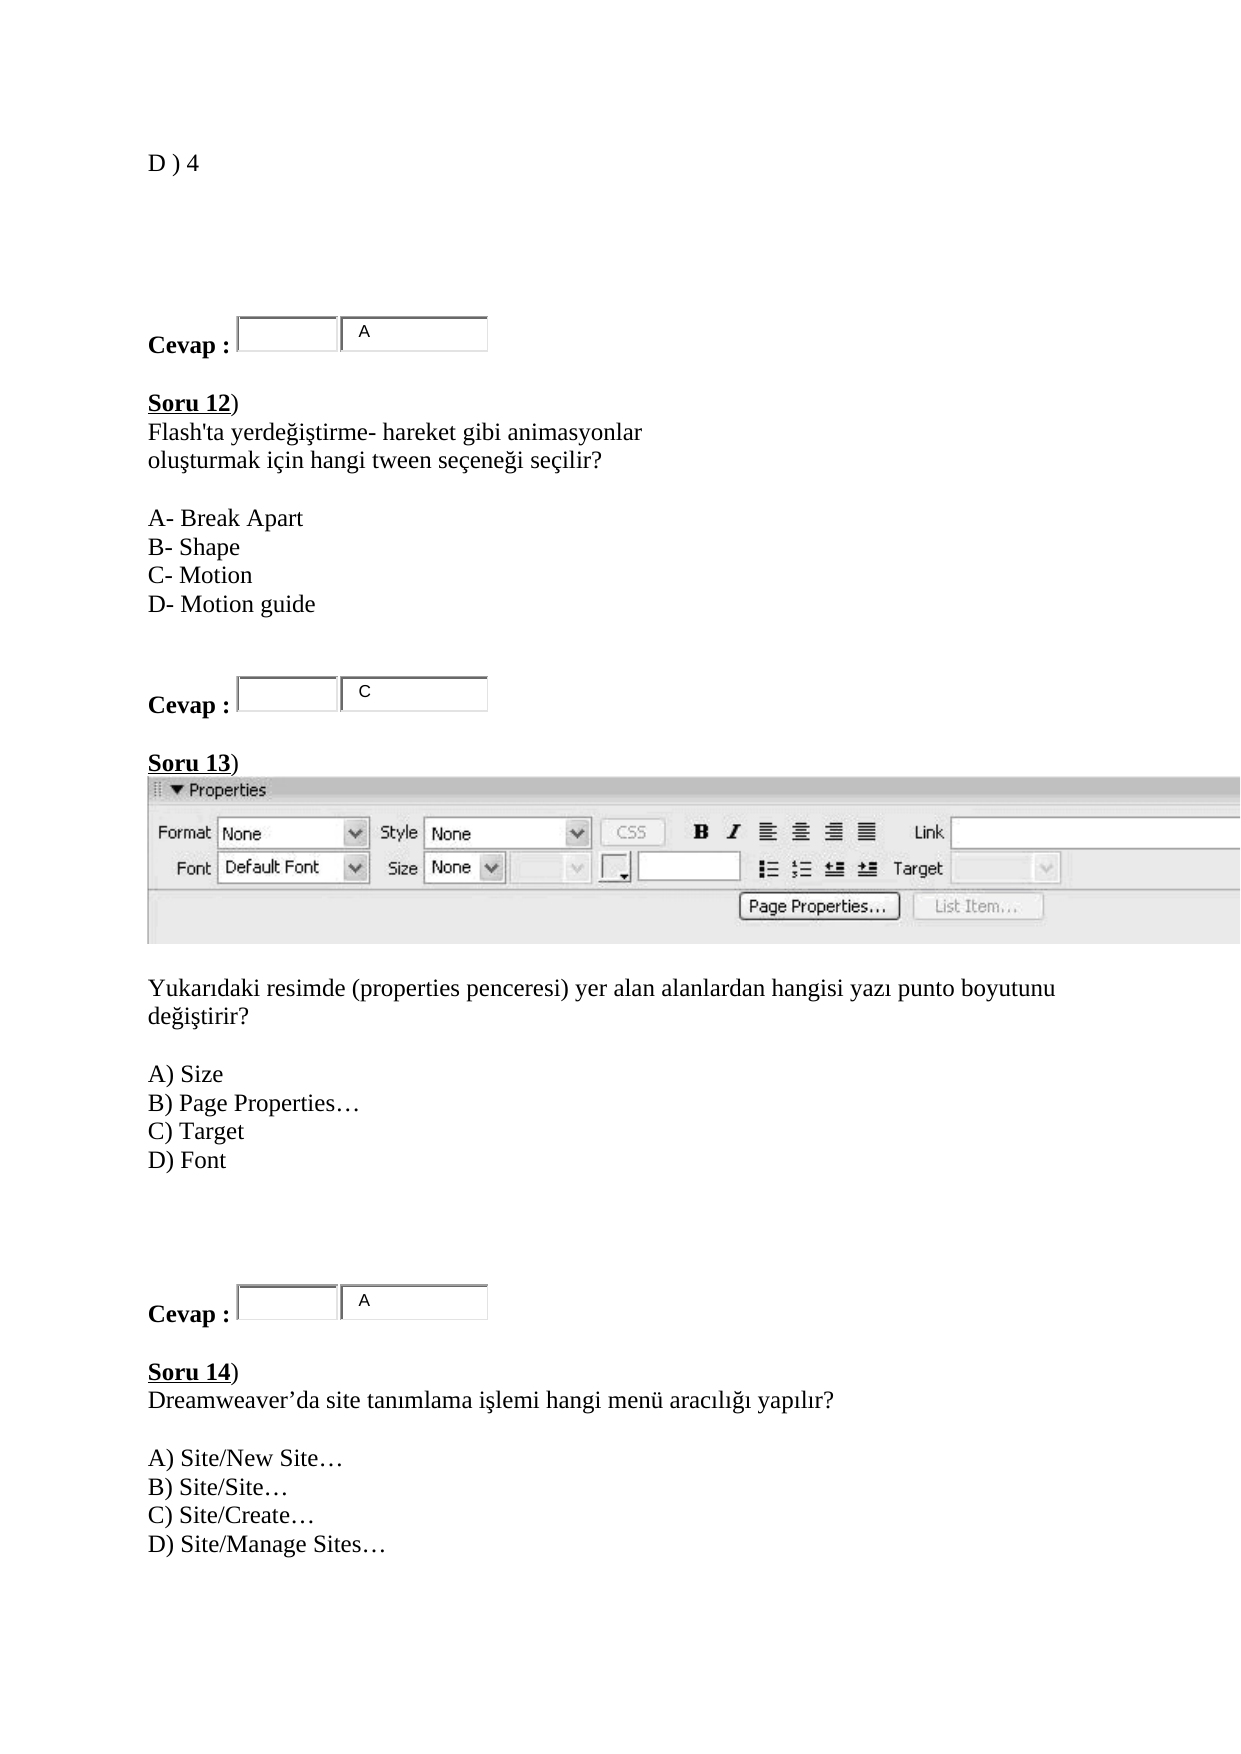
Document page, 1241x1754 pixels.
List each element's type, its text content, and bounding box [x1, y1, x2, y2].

text Cevap : [148, 287, 1093, 359]
text Cevap : [148, 647, 1093, 719]
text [148, 148, 1093, 262]
text Soru 13) Yukarıdaki resimde (properties penceresi) yer alan alanlardan hangisi yazı punto boyutunu değiştirir? A) Size B) Page Properties… C) Target D) Font [148, 944, 1093, 1231]
text Soru 13) Yukarıdaki resimde (properties penceresi) yer alan alanlardan hangisi yazı punto boyutunu değiştirir? A) Size B) Page Properties… C) Target D) Font [148, 748, 1093, 776]
text Soru 12) Flash'ta yerdeğiştirme- hareket gibi animasyonlar oluşturmak için hangi tween seçeneği seçilir? A- Break Apart B- Shape C- Motion D- Motion guide [148, 388, 1093, 618]
text Cevap : [148, 1256, 1093, 1327]
picture [147, 776, 1241, 944]
text Soru 14) Dreamweaver’da site tanımlama işlemi hangi menü aracılığı yapılır? A) Site/New Site… B) Site/Site… C) Site/Create… D) Site/Manage Sites… [148, 1357, 1093, 1558]
